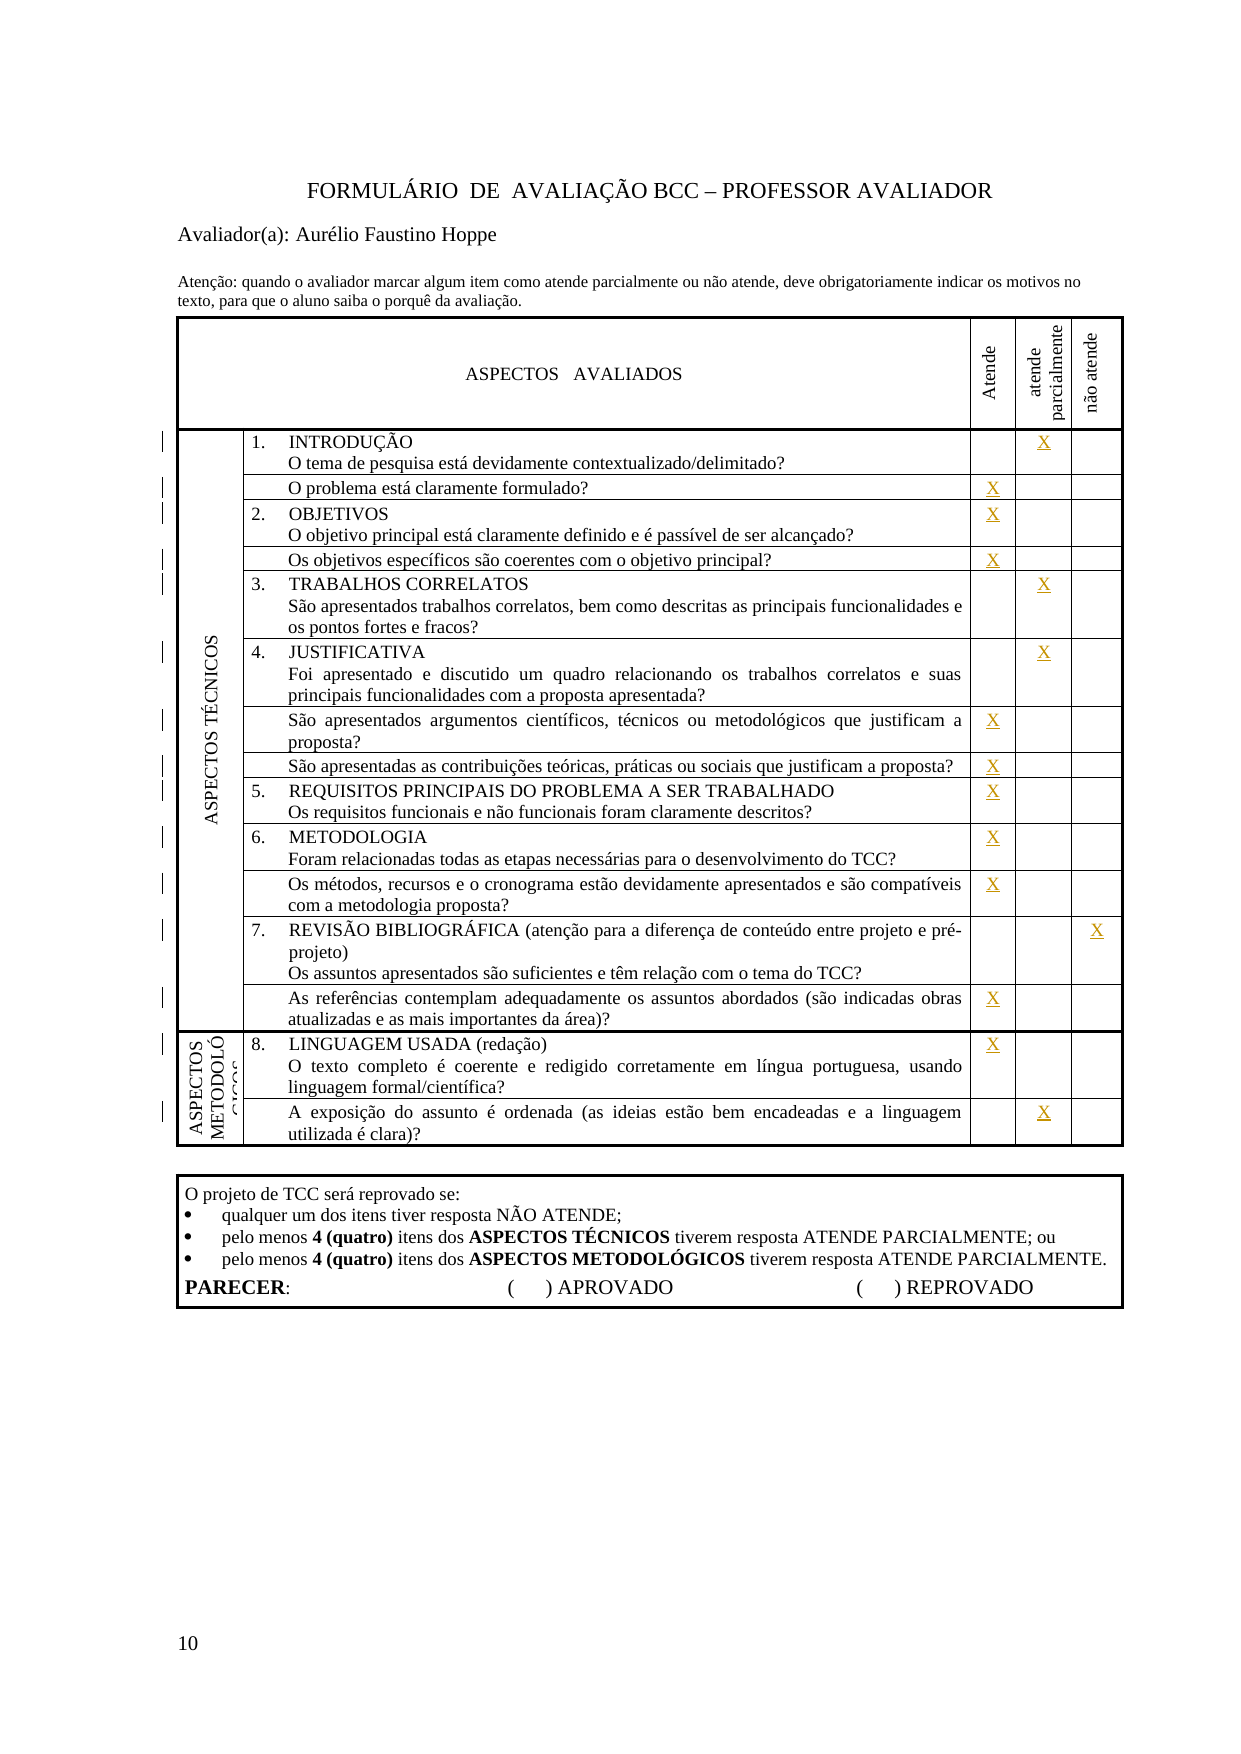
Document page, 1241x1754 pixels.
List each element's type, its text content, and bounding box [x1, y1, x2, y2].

table_cell [1072, 571, 1121, 638]
table_cell [1016, 871, 1071, 916]
table_header Atende [971, 319, 1015, 427]
table_cell [1016, 1033, 1071, 1098]
text Avaliador(a): Aurélio Faustino Hoppe [177, 222, 1122, 246]
table_cell [1016, 778, 1071, 823]
table_cell [1016, 500, 1071, 546]
table_cell A exposição do assunto é ordenada (as ideias estão bem encadeadas e a linguagem utilizada é clara)? [244, 1099, 970, 1144]
table_header O projeto de TCC será reprovado se: qualquer um dos itens tiver resposta NÃO ATENDE; pelo menos 4 (quatro) itens dos ASPECTOS TÉCNICOS tiverem resposta ATENDE PARCIALMENTE; ou pelo menos 4 (quatro) itens dos ASPECTOS METODOLÓGICOS tiverem resposta ATENDE PARCIALMENTE. [179, 1177, 1121, 1269]
table_cell [1016, 753, 1071, 777]
table_cell As referências contemplam adequadamente os assuntos abordados (são indicadas obras atualizadas e as mais importantes da área)? [244, 985, 970, 1030]
table_cell [1072, 917, 1121, 984]
table_cell [1016, 431, 1071, 474]
table_cell [1016, 639, 1071, 706]
table_cell [1016, 1099, 1071, 1144]
table_cell [1072, 500, 1121, 546]
table_cell Os métodos, recursos e o cronograma estão devidamente apresentados e são compatíveis com a metodologia proposta? [244, 871, 970, 916]
table_cell [1016, 985, 1071, 1030]
table_cell [971, 1099, 1015, 1144]
table_cell [1016, 571, 1071, 638]
table_cell [971, 431, 1015, 474]
table_cell ( ) REPROVADO [768, 1269, 1121, 1306]
table_cell São apresentados argumentos científicos, técnicos ou metodológicos que justificam a proposta? [244, 707, 970, 752]
table_cell [1072, 753, 1121, 777]
table_cell [1072, 639, 1121, 706]
table_cell [971, 547, 1015, 570]
table_cell [971, 707, 1015, 752]
table_cell [971, 778, 1015, 823]
text Atenção: quando o avaliador marcar algum item como atende parcialmente ou não atende, deve obrigatoriamente indicar os motivos no texto, para que o aluno saiba o porquê da avaliação. [177, 271, 1122, 310]
table_cell ASPECTOS TÉCNICOS [179, 431, 243, 1030]
table_cell [1016, 475, 1071, 499]
table_cell JUSTIFICATIVA Foi apresentado e discutido um quadro relacionando os trabalhos correlatos e suas principais funcionalidades com a proposta apresentada? [244, 639, 970, 706]
table_cell [971, 985, 1015, 1030]
table_cell [1016, 824, 1071, 869]
table_cell REVISÃO BIBLIOGRÁFICA (atenção para a diferença de conteúdo entre projeto e pré-projeto) Os assuntos apresentados são suficientes e têm relação com o tema do TCC? [244, 917, 970, 984]
table_cell [1016, 707, 1071, 752]
table_cell [1072, 871, 1121, 916]
table_cell [1072, 1099, 1121, 1144]
table_cell [971, 475, 1015, 499]
table_cell [971, 753, 1015, 777]
table_cell TRABALHOS CORRELATOS São apresentados trabalhos correlatos, bem como descritas as principais funcionalidades e os pontos fortes e fracos? [244, 571, 970, 638]
table_cell [1072, 778, 1121, 823]
table_cell [971, 1033, 1015, 1098]
table_cell METODOLOGIA Foram relacionadas todas as etapas necessárias para o desenvolvimento do TCC? [244, 824, 970, 869]
table_cell [971, 871, 1015, 916]
table_cell [1072, 707, 1121, 752]
table_cell REQUISITOS PRINCIPAIS DO PROBLEMA A SER TRABALHADO Os requisitos funcionais e não funcionais foram claramente descritos? [244, 778, 970, 823]
table_cell Os objetivos específicos são coerentes com o objetivo principal? [244, 547, 970, 570]
table_cell [1072, 547, 1121, 570]
table_cell ASPECTOS METODOLÓGICOS [179, 1033, 243, 1144]
table_cell [1072, 824, 1121, 869]
text FORMULÁRIO DE avaliação BCC – PROFESSOR AVALIADOR [177, 177, 1122, 203]
table_cell [971, 639, 1015, 706]
table_cell ( ) APROVADO [413, 1269, 767, 1306]
table_cell [1016, 547, 1071, 570]
table_cell [971, 571, 1015, 638]
table_header atende parcialmente [1016, 319, 1071, 427]
table_cell [1072, 475, 1121, 499]
table_cell [1016, 917, 1071, 984]
table_cell O problema está claramente formulado? [244, 475, 970, 499]
table_cell OBJETIVOS O objetivo principal está claramente definido e é passível de ser alcançado? [244, 500, 970, 546]
table_cell PARECER: [179, 1269, 413, 1306]
table_cell INTRODUÇÃO O tema de pesquisa está devidamente contextualizado/delimitado? [244, 431, 970, 474]
table_cell [1072, 985, 1121, 1030]
table_header ASPECTOS AVALIADOS [179, 319, 970, 427]
table_cell LINGUAGEM USADA (redação) O texto completo é coerente e redigido corretamente em língua portuguesa, usando linguagem formal/científica? [244, 1033, 970, 1098]
table_cell [971, 917, 1015, 984]
table_cell [1072, 431, 1121, 474]
table_cell [971, 500, 1015, 546]
table_cell [1072, 1033, 1121, 1098]
table_header não atende [1072, 319, 1121, 427]
table_cell [971, 824, 1015, 869]
table_cell São apresentadas as contribuições teóricas, práticas ou sociais que justificam a proposta? [244, 753, 970, 777]
